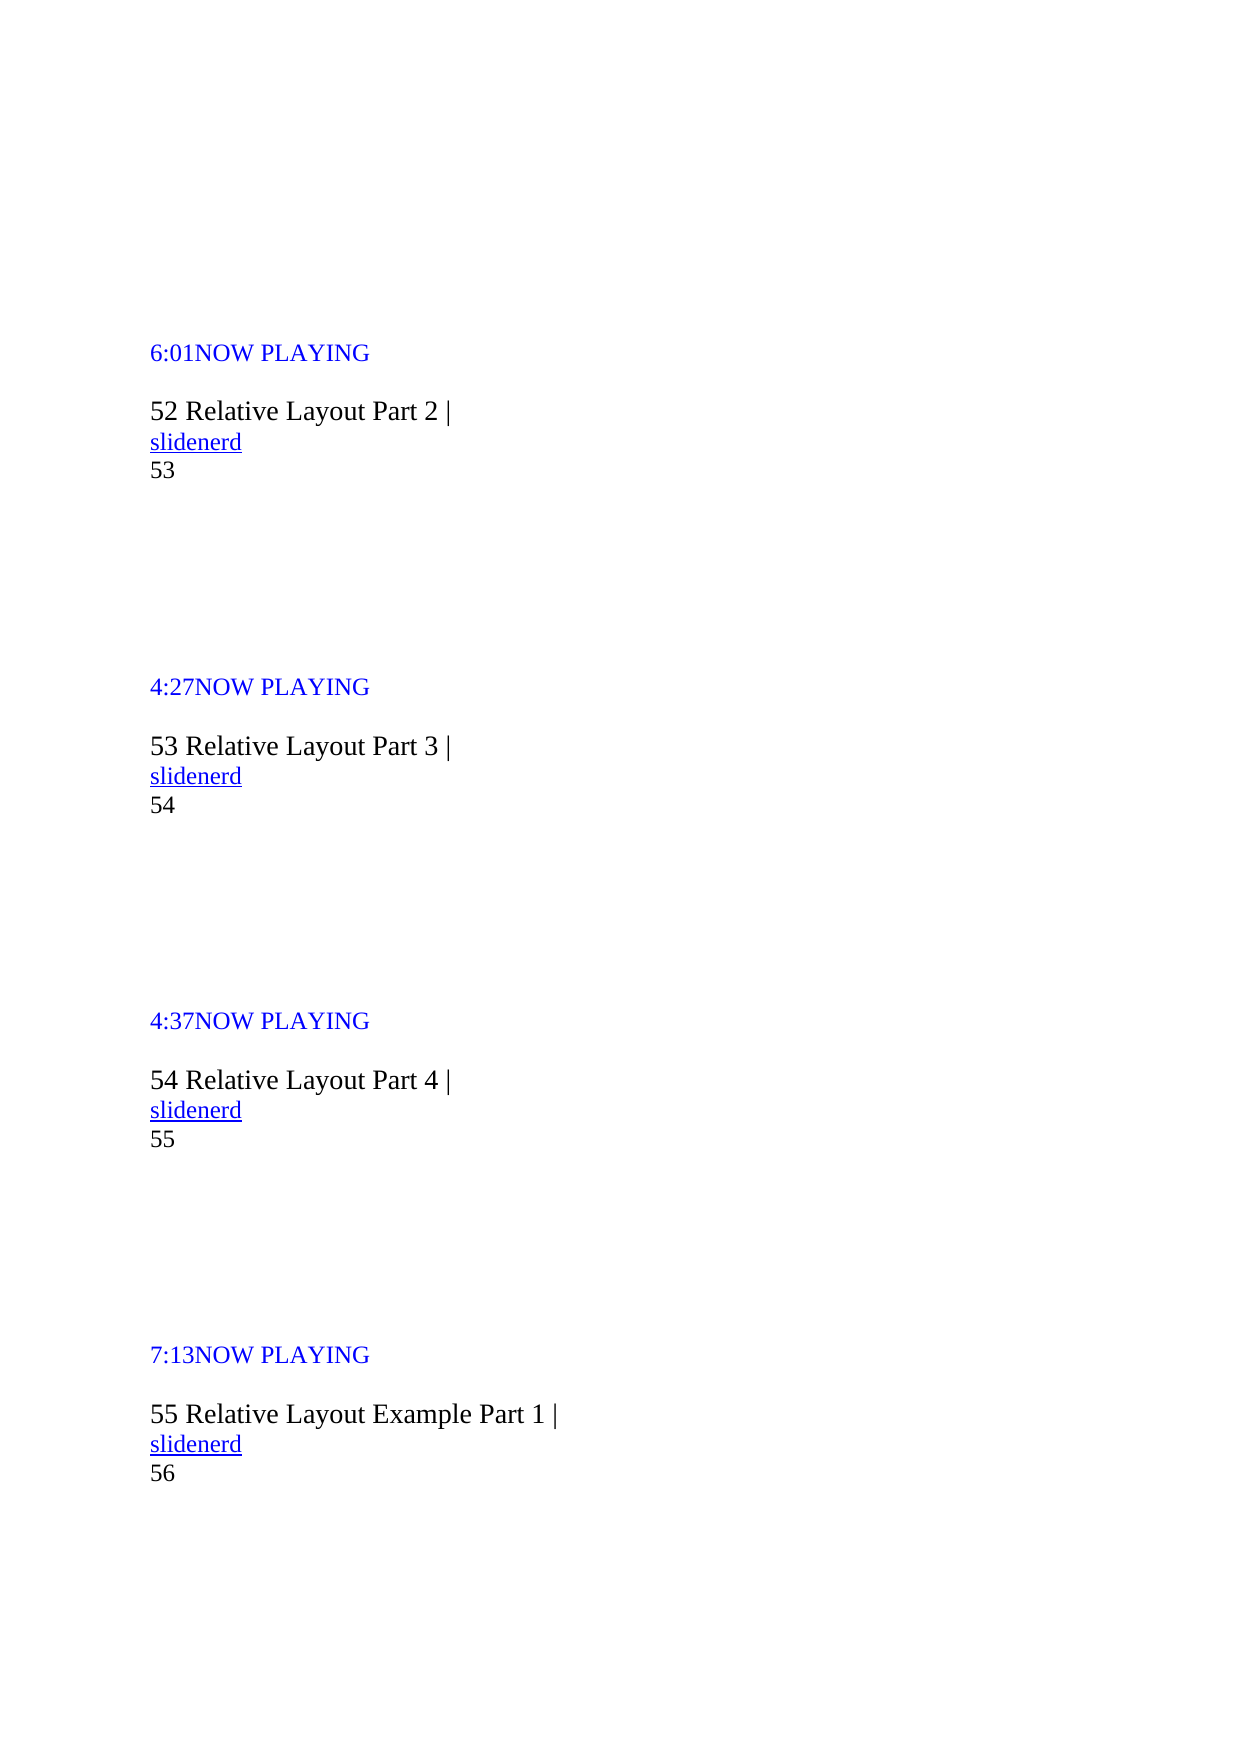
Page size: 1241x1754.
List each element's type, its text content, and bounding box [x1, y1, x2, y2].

text 53 [150, 456, 1090, 484]
text 53 Relative Layout Part 3 | [150, 729, 1090, 761]
text 55 Relative Layout Example Part 1 | [150, 1397, 1090, 1429]
text slidenerd [150, 1095, 1090, 1124]
text 7:13NOW PLAYING [150, 1340, 1090, 1369]
text 54 Relative Layout Part 4 | [150, 1063, 1090, 1095]
text 56 [150, 1458, 1090, 1487]
text 52 Relative Layout Part 2 | [150, 394, 1090, 427]
text 6:01NOW PLAYING [150, 338, 1090, 366]
text 4:37NOW PLAYING [150, 1006, 1090, 1035]
text slidenerd [150, 761, 1090, 790]
text 55 [150, 1124, 1090, 1153]
text 54 [150, 790, 1090, 818]
text 4:27NOW PLAYING [150, 672, 1090, 701]
text slidenerd [150, 427, 1090, 456]
text slidenerd [150, 1429, 1090, 1458]
